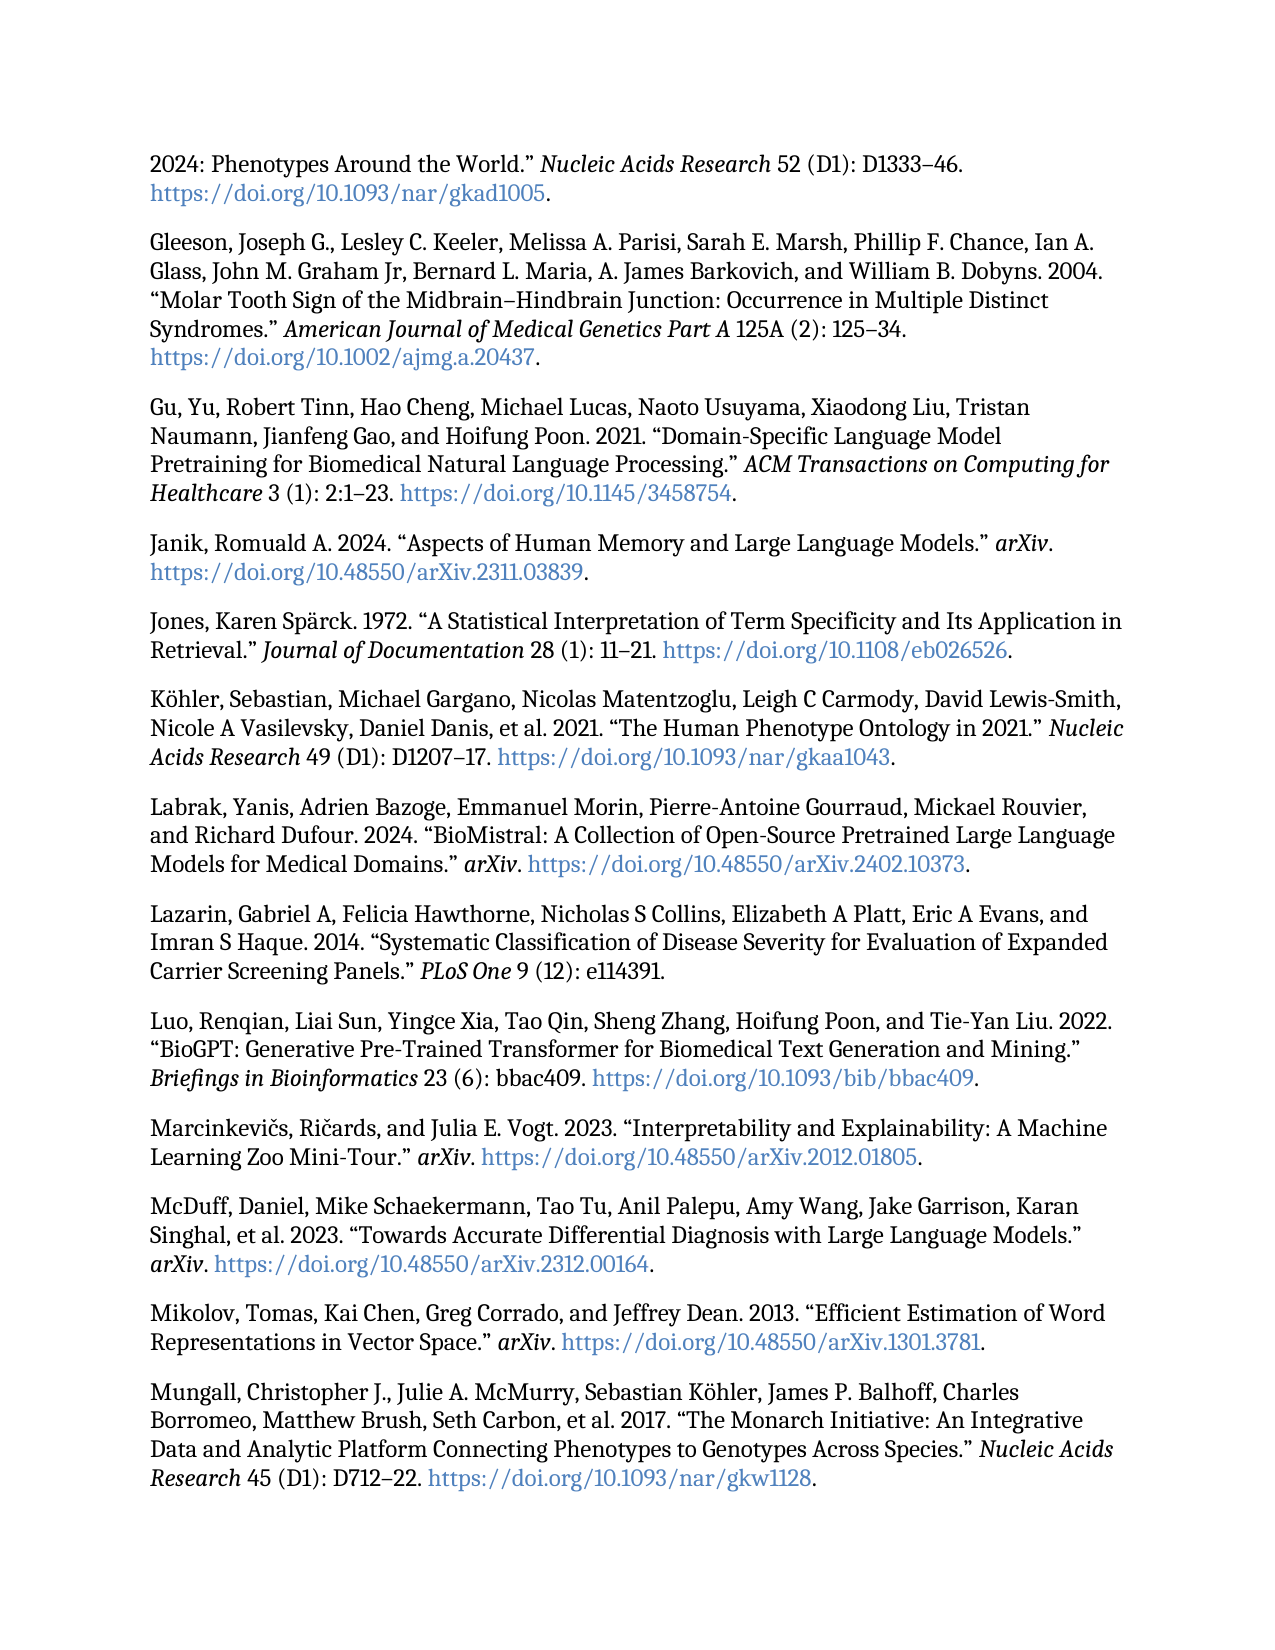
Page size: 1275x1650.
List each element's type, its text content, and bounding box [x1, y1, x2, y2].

text Gu, Yu, Robert Tinn, Hao Cheng, Michael Lucas, Naoto Usuyama, Xiaodong Liu, Tristan Naumann, Jianfeng Gao, and Hoifung Poon. 2021. “Domain-Specific Language Model Pretraining for Biomedical Natural Language Processing.” ACM Transactions on Computing for Healthcare 3 (1): 2:1–23. https://doi.org/10.1145/3458754. [150, 393, 1125, 508]
text Mungall, Christopher J., Julie A. McMurry, Sebastian Köhler, James P. Balhoff, Charles Borromeo, Matthew Brush, Seth Carbon, et al. 2017. “The Monarch Initiative: An Integrative Data and Analytic Platform Connecting Phenotypes to Genotypes Across Species.” Nucleic Acids Research 45 (D1): D712–22. https://doi.org/10.1093/nar/gkw1128. [150, 1377, 1125, 1492]
text Labrak, Yanis, Adrien Bazoge, Emmanuel Morin, Pierre-Antoine Gourraud, Mickael Rouvier, and Richard Dufour. 2024. “BioMistral: A Collection of Open-Source Pretrained Large Language Models for Medical Domains.” arXiv. https://doi.org/10.48550/arXiv.2402.10373. [150, 792, 1125, 879]
text McDuff, Daniel, Mike Schaekermann, Tao Tu, Anil Palepu, Amy Wang, Jake Garrison, Karan Singhal, et al. 2023. “Towards Accurate Differential Diagnosis with Large Language Models.” arXiv. https://doi.org/10.48550/arXiv.2312.00164. [150, 1192, 1125, 1278]
text Köhler, Sebastian, Michael Gargano, Nicolas Matentzoglu, Leigh C Carmody, David Lewis-Smith, Nicole A Vasilevsky, Daniel Danis, et al. 2021. “The Human Phenotype Ontology in 2021.” Nucleic Acids Research 49 (D1): D1207–17. https://doi.org/10.1093/nar/gkaa1043. [150, 685, 1125, 772]
text Gleeson, Joseph G., Lesley C. Keeler, Melissa A. Parisi, Sarah E. Marsh, Phillip F. Chance, Ian A. Glass, John M. Graham Jr, Bernard L. Maria, A. James Barkovich, and William B. Dobyns. 2004. “Molar Tooth Sign of the Midbrain–Hindbrain Junction: Occurrence in Multiple Distinct Syndromes.” American Journal of Medical Genetics Part A 125A (2): 125–34. https://doi.org/10.1002/ajmg.a.20437. [150, 228, 1125, 372]
text Luo, Renqian, Liai Sun, Yingce Xia, Tao Qin, Sheng Zhang, Hoifung Poon, and Tie-Yan Liu. 2022. “BioGPT: Generative Pre-Trained Transformer for Biomedical Text Generation and Mining.” Briefings in Bioinformatics 23 (6): bbac409. https://doi.org/10.1093/bib/bbac409. [150, 1007, 1125, 1093]
text Jones, Karen Spärck. 1972. “A Statistical Interpretation of Term Specificity and Its Application in Retrieval.” Journal of Documentation 28 (1): 11–21. https://doi.org/10.1108/eb026526. [150, 607, 1125, 664]
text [150, 150, 1125, 207]
text Marcinkevičs, Ričards, and Julia E. Vogt. 2023. “Interpretability and Explainability: A Machine Learning Zoo Mini-Tour.” arXiv. https://doi.org/10.48550/arXiv.2012.01805. [150, 1114, 1125, 1171]
text Mikolov, Tomas, Kai Chen, Greg Corrado, and Jeffrey Dean. 2013. “Efficient Estimation of Word Representations in Vector Space.” arXiv. https://doi.org/10.48550/arXiv.1301.3781. [150, 1299, 1125, 1357]
text Lazarin, Gabriel A, Felicia Hawthorne, Nicholas S Collins, Elizabeth A Platt, Eric A Evans, and Imran S Haque. 2014. “Systematic Classification of Disease Severity for Evaluation of Expanded Carrier Screening Panels.” PLoS One 9 (12): e114391. [150, 899, 1125, 986]
text Janik, Romuald A. 2024. “Aspects of Human Memory and Large Language Models.” arXiv. https://doi.org/10.48550/arXiv.2311.03839. [150, 529, 1125, 586]
